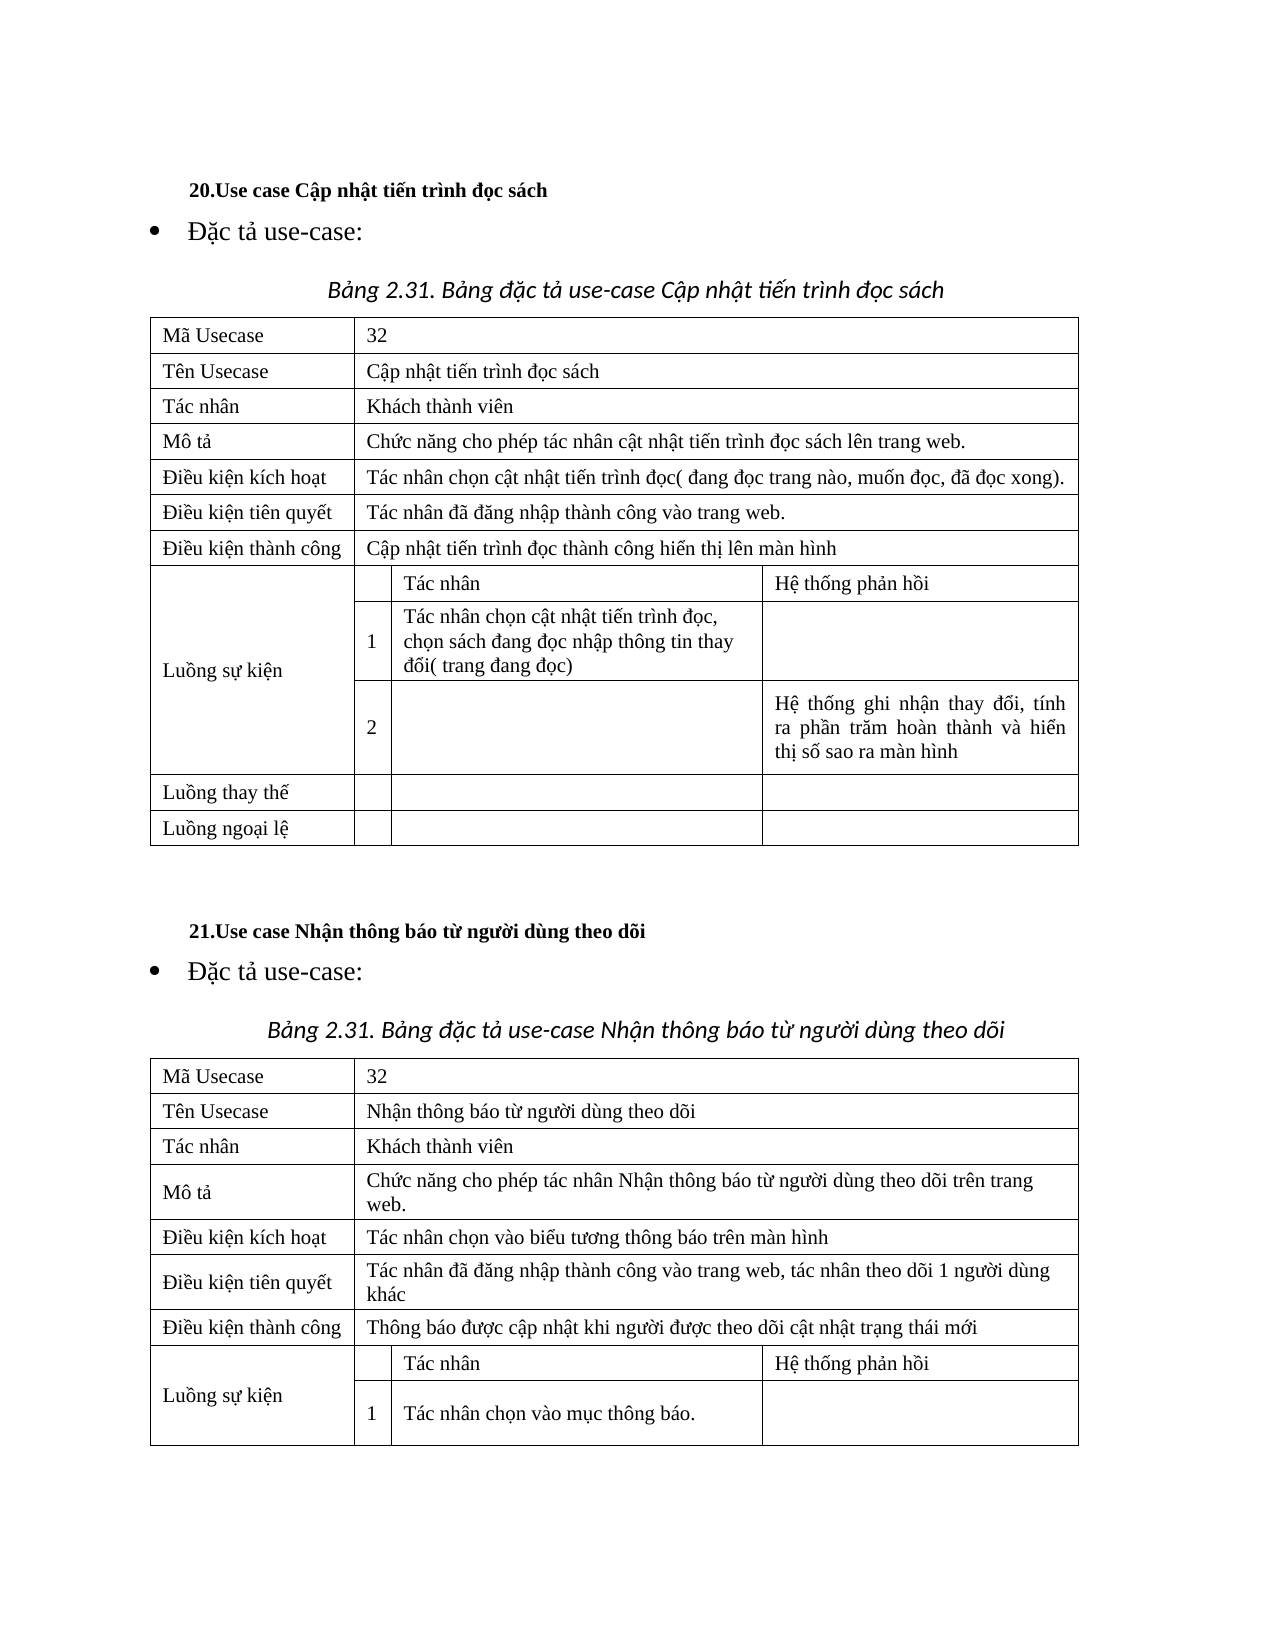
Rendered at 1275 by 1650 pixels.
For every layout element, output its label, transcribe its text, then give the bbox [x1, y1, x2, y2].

table_cell [355, 1346, 391, 1380]
table_cell Mô tả [151, 424, 354, 459]
table_cell 2 [355, 681, 391, 774]
table_cell Tác nhân đã đăng nhập thành công vào trang web, tác nhân theo dõi 1 người dùng khác [355, 1255, 1078, 1309]
table_header Mã Usecase [151, 1059, 354, 1093]
table_cell Điều kiện kích hoạt [151, 1220, 354, 1254]
table_cell Tác nhân [151, 389, 354, 423]
table_cell [392, 681, 762, 774]
table_header Mã Usecase [151, 318, 354, 352]
table_cell Tên Usecase [151, 1094, 354, 1128]
table_cell Tác nhân [392, 566, 762, 601]
text Bảng 2.31. Bảng đặc tả use-case Cập nhật tiến trình đọc sách [150, 274, 1125, 304]
table_header 32 [355, 1059, 1078, 1093]
table_cell 1 [355, 602, 391, 679]
table_cell Thông báo được cập nhật khi người được theo dõi cật nhật trạng thái mới [355, 1310, 1078, 1344]
table_cell 1 [355, 1381, 391, 1445]
table_cell Cập nhật tiến trình đọc thành công hiển thị lên màn hình [355, 531, 1078, 565]
text Bảng 2.31. Bảng đặc tả use-case Nhận thông báo từ người dùng theo dõi [150, 1014, 1125, 1045]
table_cell Điều kiện thành công [151, 1310, 354, 1344]
table_cell Luồng thay thế [151, 775, 354, 810]
table_cell [763, 602, 1078, 679]
table_cell [355, 775, 391, 810]
table_cell Mô tả [151, 1165, 354, 1219]
table_cell Chức năng cho phép tác nhân Nhận thông báo từ người dùng theo dõi trên trang web. [355, 1165, 1078, 1219]
table_cell [763, 775, 1078, 810]
table_cell Khách thành viên [355, 389, 1078, 423]
table_cell Hệ thống phản hồi [763, 566, 1078, 601]
table_cell Cập nhật tiến trình đọc sách [355, 354, 1078, 388]
text 20.Use case Cập nhật tiến trình đọc sách [189, 178, 1125, 202]
table_cell Tên Usecase [151, 354, 354, 388]
text Đặc tả use-case: [150, 214, 1125, 246]
table_cell Luồng ngoại lệ [151, 811, 354, 845]
table_cell Luồng sự kiện [151, 566, 354, 774]
table_cell Điều kiện tiên quyết [151, 1255, 354, 1309]
table_cell Điều kiện kích hoạt [151, 460, 354, 494]
table_cell Hệ thống ghi nhận thay đổi, tính ra phần trăm hoàn thành và hiển thị số sao ra màn hình [763, 681, 1078, 774]
table_cell Hệ thống phản hồi [763, 1346, 1078, 1380]
table_cell Điều kiện tiên quyết [151, 495, 354, 529]
text Đặc tả use-case: [150, 955, 1125, 986]
table_cell Tác nhân [151, 1129, 354, 1164]
table_cell [763, 811, 1078, 845]
table_cell Điều kiện thành công [151, 531, 354, 565]
table_cell [392, 811, 762, 845]
table_cell Tác nhân chọn vào biểu tương thông báo trên màn hình [355, 1220, 1078, 1254]
table_cell Nhận thông báo từ người dùng theo dõi [355, 1094, 1078, 1128]
table_cell Luồng sự kiện [151, 1346, 354, 1445]
table_cell [355, 566, 391, 601]
table_cell Tác nhân chọn cật nhật tiến trình đọc, chọn sách đang đọc nhập thông tin thay đổi( trang đang đọc) [392, 602, 762, 679]
table_cell Chức năng cho phép tác nhân cật nhật tiến trình đọc sách lên trang web. [355, 424, 1078, 459]
table_cell Tác nhân chọn cật nhật tiến trình đọc( đang đọc trang nào, muốn đọc, đã đọc xong). [355, 460, 1078, 494]
table_cell Khách thành viên [355, 1129, 1078, 1164]
table_cell Tác nhân chọn vào mục thông báo. [392, 1381, 762, 1445]
table_cell [763, 1381, 1078, 1445]
table_cell [392, 775, 762, 810]
table_cell Tác nhân [392, 1346, 762, 1380]
table_header 32 [355, 318, 1078, 352]
text 21.Use case Nhận thông báo từ người dùng theo dõi [189, 918, 1125, 943]
table_cell [355, 811, 391, 845]
table_cell Tác nhân đã đăng nhập thành công vào trang web. [355, 495, 1078, 529]
